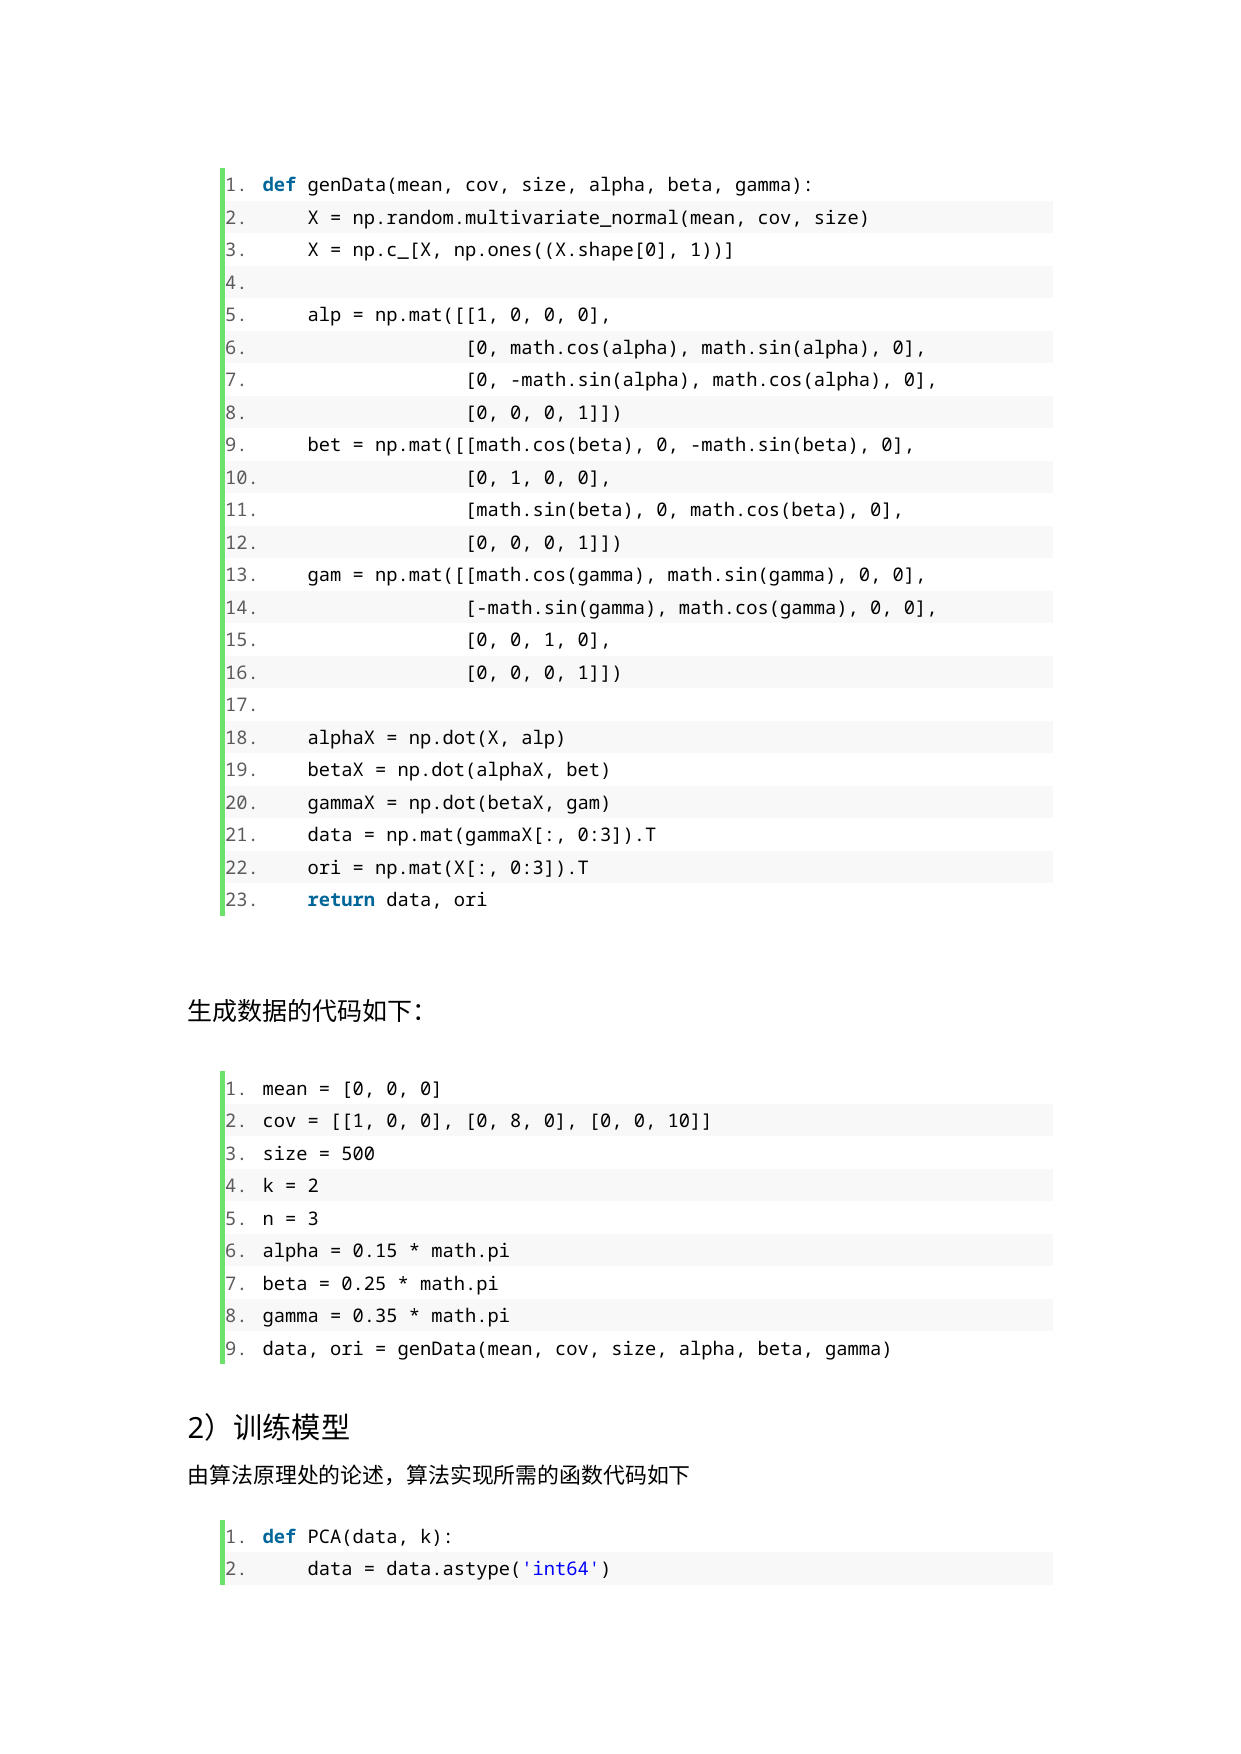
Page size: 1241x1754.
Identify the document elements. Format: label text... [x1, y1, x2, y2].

list mean = [0, 0, 0] [225, 1071, 1053, 1104]
list alphaX = np.dot(X, alp) [225, 721, 1053, 753]
list beta = 0.25 * math.pi [225, 1266, 1053, 1299]
list [0, 0, 0, 1]]) [225, 396, 1053, 428]
list [0, -math.sin(alpha), math.cos(alpha), 0], [225, 363, 1053, 396]
list cov = [[1, 0, 0], [0, 8, 0], [0, 0, 10]] [225, 1104, 1053, 1136]
list X = np.random.multivariate_normal(mean, cov, size) [225, 201, 1053, 233]
list data = np.mat(gammaX[:, 0:3]).T [225, 818, 1053, 851]
list bet = np.mat([[math.cos(beta), 0, -math.sin(beta), 0], [225, 428, 1053, 461]
list gamma = 0.35 * math.pi [225, 1299, 1053, 1331]
list alpha = 0.15 * math.pi [225, 1234, 1053, 1266]
list [0, 0, 0, 1]]) [225, 656, 1053, 688]
list def genData(mean, cov, size, alpha, beta, gamma): [225, 168, 1053, 201]
text 由算法原理处的论述，算法实现所需的函数代码如下 [187, 1458, 1053, 1491]
text 生成数据的代码如下： [187, 977, 1050, 1042]
list n = 3 [225, 1201, 1053, 1234]
list [-math.sin(gamma), math.cos(gamma), 0, 0], [225, 591, 1053, 623]
list [math.sin(beta), 0, math.cos(beta), 0], [225, 493, 1053, 526]
text 2）训练模型 [187, 1393, 1050, 1458]
list [0, 1, 0, 0], [225, 461, 1053, 493]
list return data, ori [225, 883, 1053, 916]
list gam = np.mat([[math.cos(gamma), math.sin(gamma), 0, 0], [225, 558, 1053, 591]
list size = 500 [225, 1136, 1053, 1169]
list [0, 0, 1, 0], [225, 623, 1053, 656]
list def PCA(data, k): [225, 1520, 1053, 1552]
list data = data.astype('int64') [225, 1552, 1053, 1585]
list data, ori = genData(mean, cov, size, alpha, beta, gamma) [225, 1331, 1053, 1364]
list gammaX = np.dot(betaX, gam) [225, 786, 1053, 818]
list alp = np.mat([[1, 0, 0, 0], [225, 298, 1053, 331]
list [0, 0, 0, 1]]) [225, 526, 1053, 558]
list ori = np.mat(X[:, 0:3]).T [225, 851, 1053, 883]
list betaX = np.dot(alphaX, bet) [225, 753, 1053, 786]
list [0, math.cos(alpha), math.sin(alpha), 0], [225, 331, 1053, 363]
list k = 2 [225, 1169, 1053, 1201]
list X = np.c_[X, np.ones((X.shape[0], 1))] [225, 233, 1053, 266]
